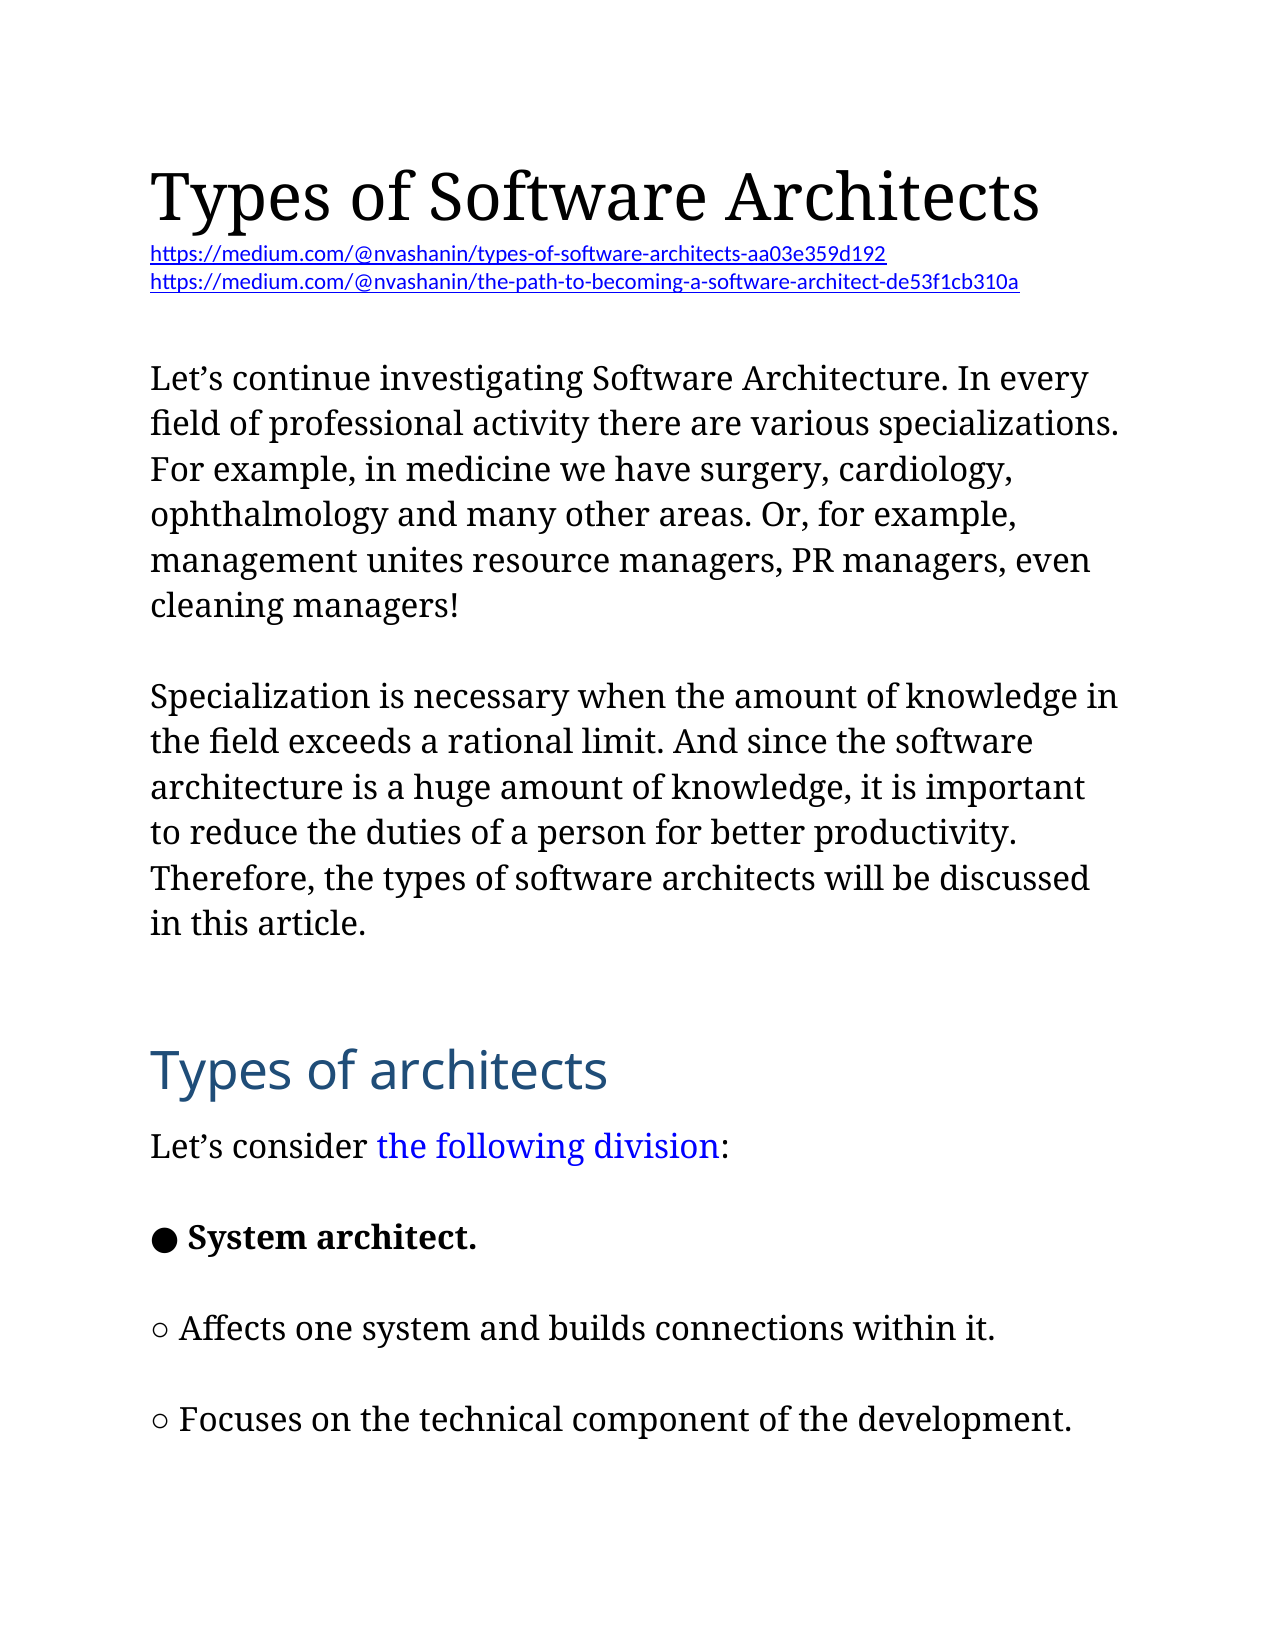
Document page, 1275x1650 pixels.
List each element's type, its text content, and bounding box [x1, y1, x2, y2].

text ● System architect. [150, 1214, 1125, 1259]
text Specialization is necessary when the amount of knowledge in the field exceeds a rational limit. And since the software architecture is a huge amount of knowledge, it is important to reduce the duties of a person for better productivity. Therefore, the types of software architects will be discussed in this article. [150, 673, 1125, 945]
text https://medium.com/@nvashanin/types-of-software-architects-aa03e359d192 [150, 239, 1125, 267]
text https://medium.com/@nvashanin/the-path-to-becoming-a-software-architect-de53f1cb310a [150, 267, 1125, 295]
text ○ Affects one system and builds connections within it. [150, 1305, 1125, 1350]
text ○ Focuses on the technical component of the development. [150, 1395, 1125, 1441]
text Let’s consider the following division: [150, 1123, 1125, 1169]
text Let’s continue investigating Software Architecture. In every field of professional activity there are various specializations. For example, in medicine we have surgery, cardiology, ophthalmology and many other areas. Or, for example, management unites resource managers, PR managers, even cleaning managers! [150, 355, 1125, 627]
subtitle Types of architects [150, 1033, 1125, 1105]
text Types of Software Architects [150, 150, 1125, 239]
